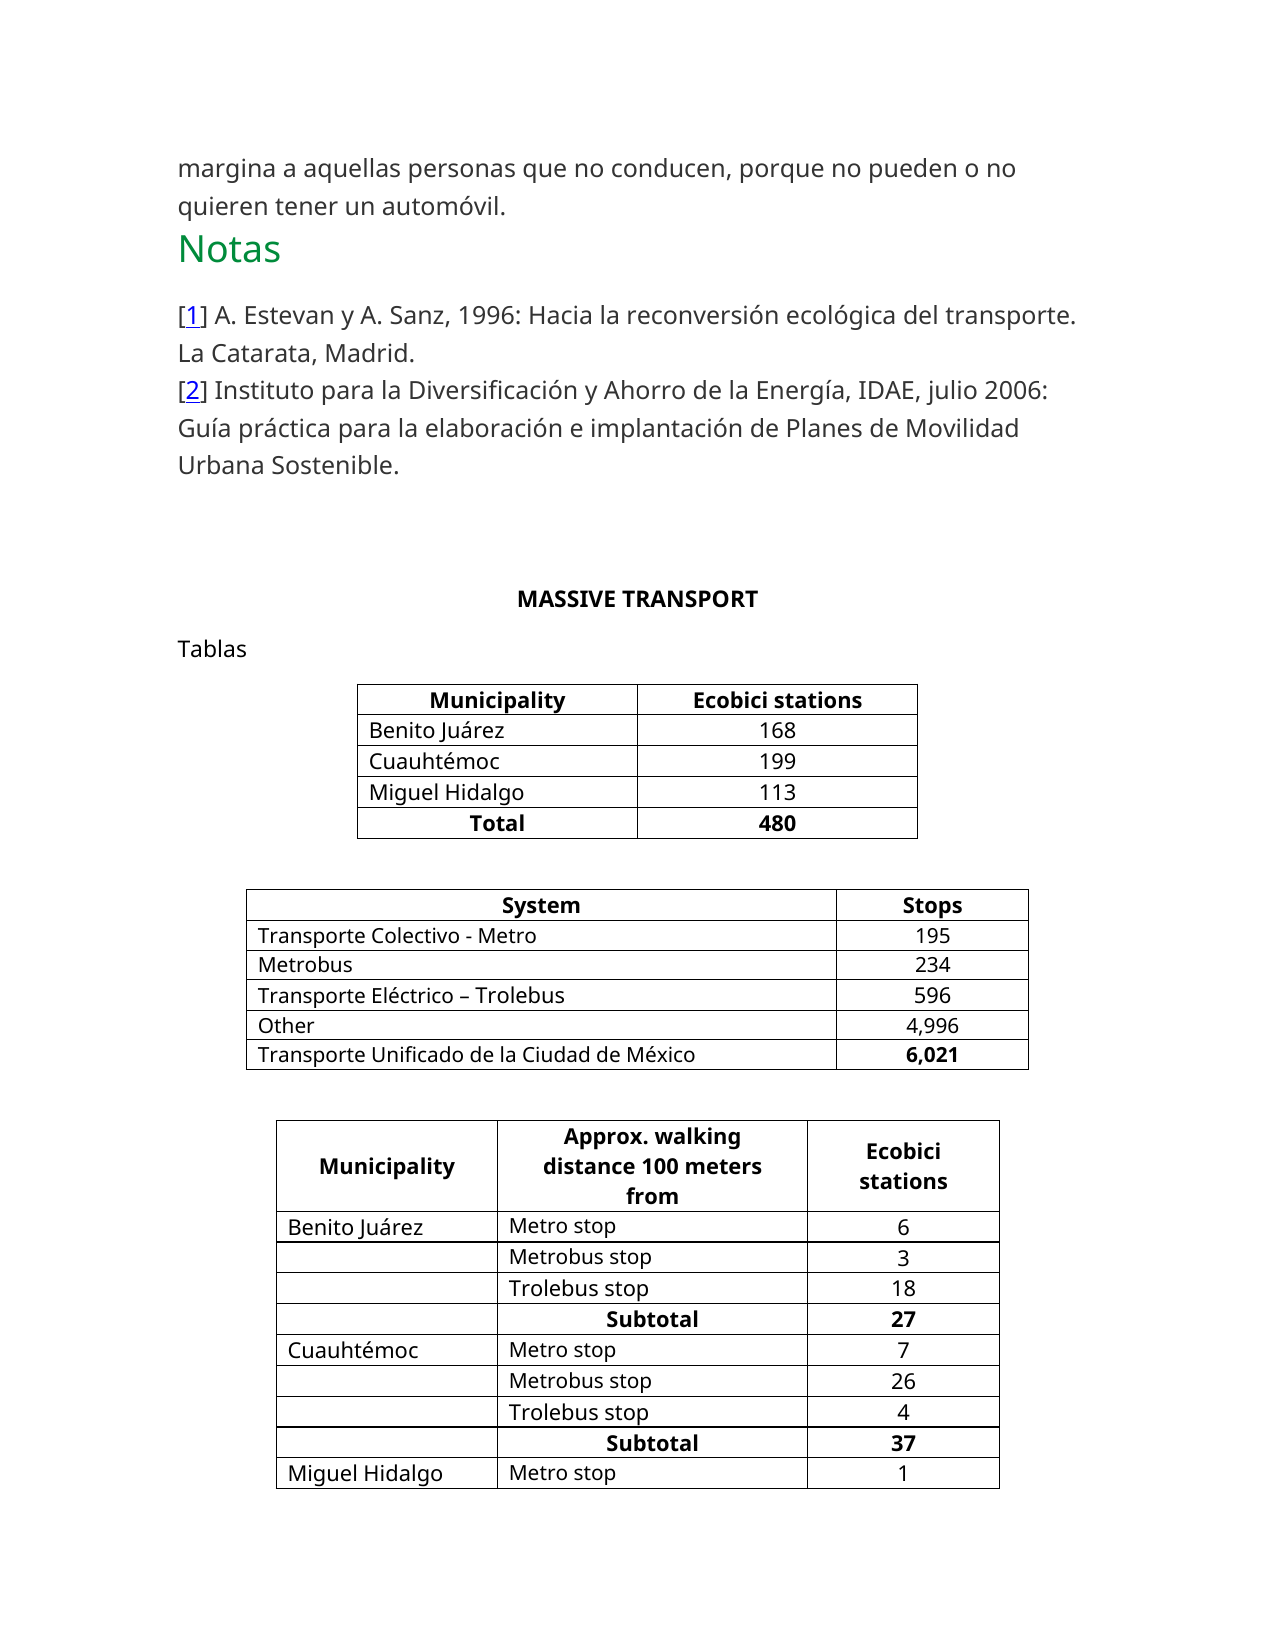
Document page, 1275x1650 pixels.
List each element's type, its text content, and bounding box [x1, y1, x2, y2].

text MASSIVE TRANSPORT [177, 583, 1098, 614]
table_cell [486, 1304, 497, 1334]
text Tablas [177, 633, 1098, 664]
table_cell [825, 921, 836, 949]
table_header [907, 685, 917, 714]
table_cell Metrobus stop [498, 1243, 807, 1272]
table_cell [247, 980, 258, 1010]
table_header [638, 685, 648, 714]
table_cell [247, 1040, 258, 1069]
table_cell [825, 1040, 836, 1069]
table_cell [277, 1304, 287, 1334]
text [2] Instituto para la Diversificación y Ahorro de la Energía, IDAE, julio 2006: Guía práctica para la elaboración e implantación de Planes de Movilidad Urbana Sostenible. [177, 369, 1098, 482]
text Notas [177, 223, 1098, 274]
table_cell Metro stop [498, 1335, 807, 1365]
table_cell Metrobus stop [498, 1366, 807, 1396]
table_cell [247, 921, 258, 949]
table_cell [277, 1243, 287, 1272]
text [1] A. Estevan y A. Sanz, 1996: Hacia la reconversión ecológica del transporte. La Catarata, Madrid. [177, 294, 1098, 369]
table_cell [277, 1273, 287, 1303]
table_header Municipality [277, 1121, 497, 1211]
table_cell [486, 1428, 497, 1457]
table_cell [277, 1366, 287, 1396]
table_header Ecobici stations [808, 1121, 999, 1211]
table_cell [486, 1243, 497, 1272]
table_cell [277, 1397, 287, 1426]
table_cell Metro stop [498, 1212, 807, 1241]
table_cell [277, 1428, 287, 1457]
table_cell Metro stop [498, 1458, 807, 1488]
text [177, 148, 1098, 223]
table_cell [486, 1397, 497, 1426]
table_cell [486, 1366, 497, 1396]
table_cell [486, 1273, 497, 1303]
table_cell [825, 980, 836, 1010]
